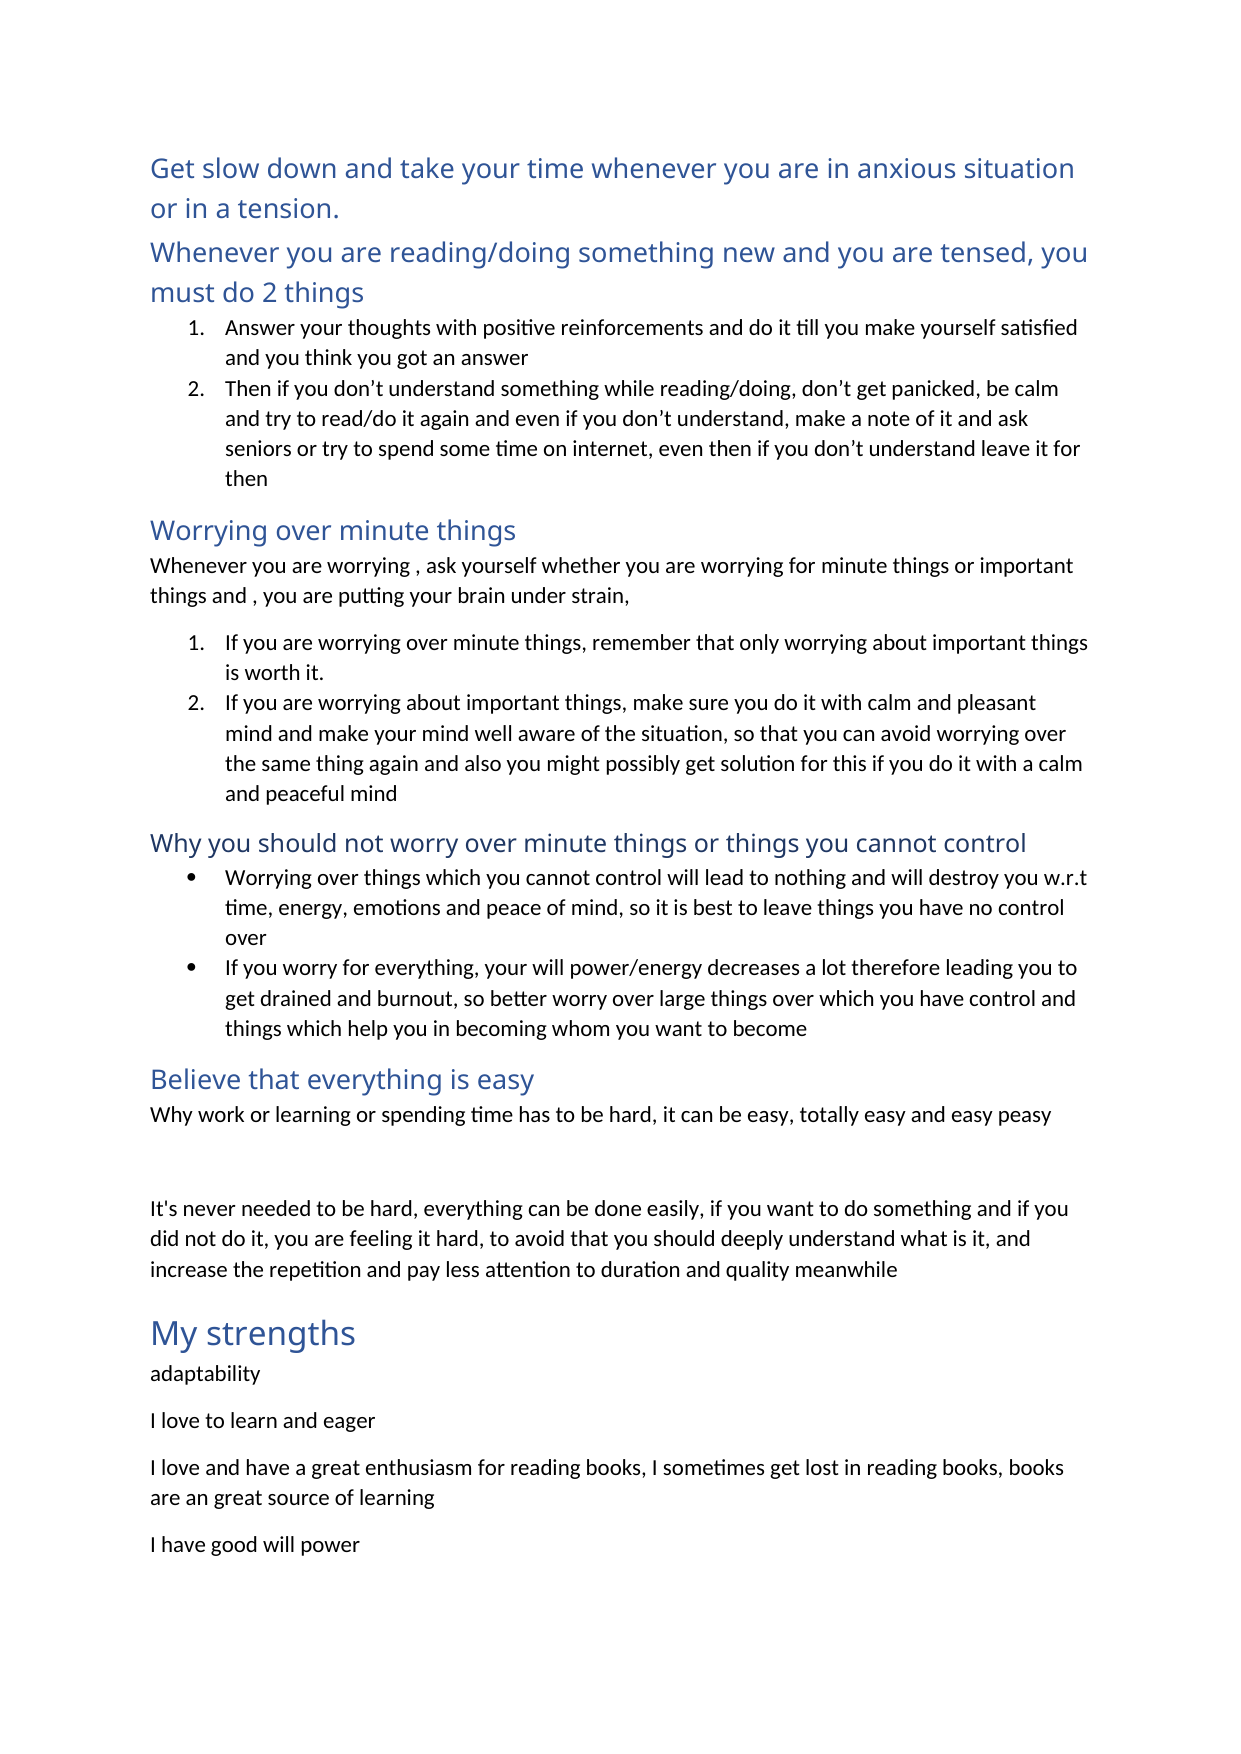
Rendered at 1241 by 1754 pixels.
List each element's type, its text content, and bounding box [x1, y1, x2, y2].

text I have good will power [150, 1530, 1090, 1558]
list If you worry for everything, your will power/energy decreases a lot therefore leading you to get drained and burnout, so better worry over large things over which you have control and things which help you in becoming whom you want to become [187, 953, 1090, 1042]
subtitle Whenever you are reading/doing something new and you are tensed, you must do 2 things [150, 234, 1090, 310]
list Then if you don’t understand something while reading/doing, don’t get panicked, be calm and try to read/do it again and even if you don’t understand, make a note of it and ask seniors or try to spend some time on internet, even then if you don’t understand leave it for then [187, 374, 1090, 492]
subtitle My strengths [150, 1310, 1090, 1355]
subtitle Believe that everything is easy [150, 1061, 1090, 1098]
text Why work or learning or spending time has to be hard, it can be easy, totally easy and easy peasy [150, 1101, 1090, 1128]
text adaptability [150, 1359, 1090, 1387]
list Worrying over things which you cannot control will lead to nothing and will destroy you w.r.t time, energy, emotions and peace of mind, so it is best to leave things you have no control over [187, 863, 1090, 951]
text I love and have a great enthusiasm for reading books, I sometimes get lost in reading books, books are an great source of learning [150, 1453, 1090, 1511]
text It's never needed to be hard, everything can be done easily, if you want to do something and if you did not do it, you are feeling it hard, to avoid that you should deeply understand what is it, and increase the repetition and pay less attention to duration and quality meanwhile [150, 1194, 1090, 1283]
subtitle Why you should not worry over minute things or things you cannot control [150, 826, 1090, 860]
list Answer your thoughts with positive reinforcements and do it till you make yourself satisfied and you think you got an answer [187, 313, 1090, 372]
text I love to learn and eager [150, 1406, 1090, 1434]
subtitle Get slow down and take your time whenever you are in anxious situation or in a tension. [150, 150, 1090, 227]
list If you are worrying over minute things, remember that only worrying about important things is worth it. [187, 628, 1090, 686]
subtitle Worrying over minute things [150, 511, 1090, 548]
list If you are worrying about important things, make sure you do it with calm and pleasant mind and make your mind well aware of the situation, so that you can avoid worrying over the same thing again and also you might possibly get solution for this if you do it with a calm and peaceful mind [187, 688, 1090, 807]
text Whenever you are worrying , ask yourself whether you are worrying for minute things or important things and , you are putting your brain under strain, [150, 551, 1090, 609]
